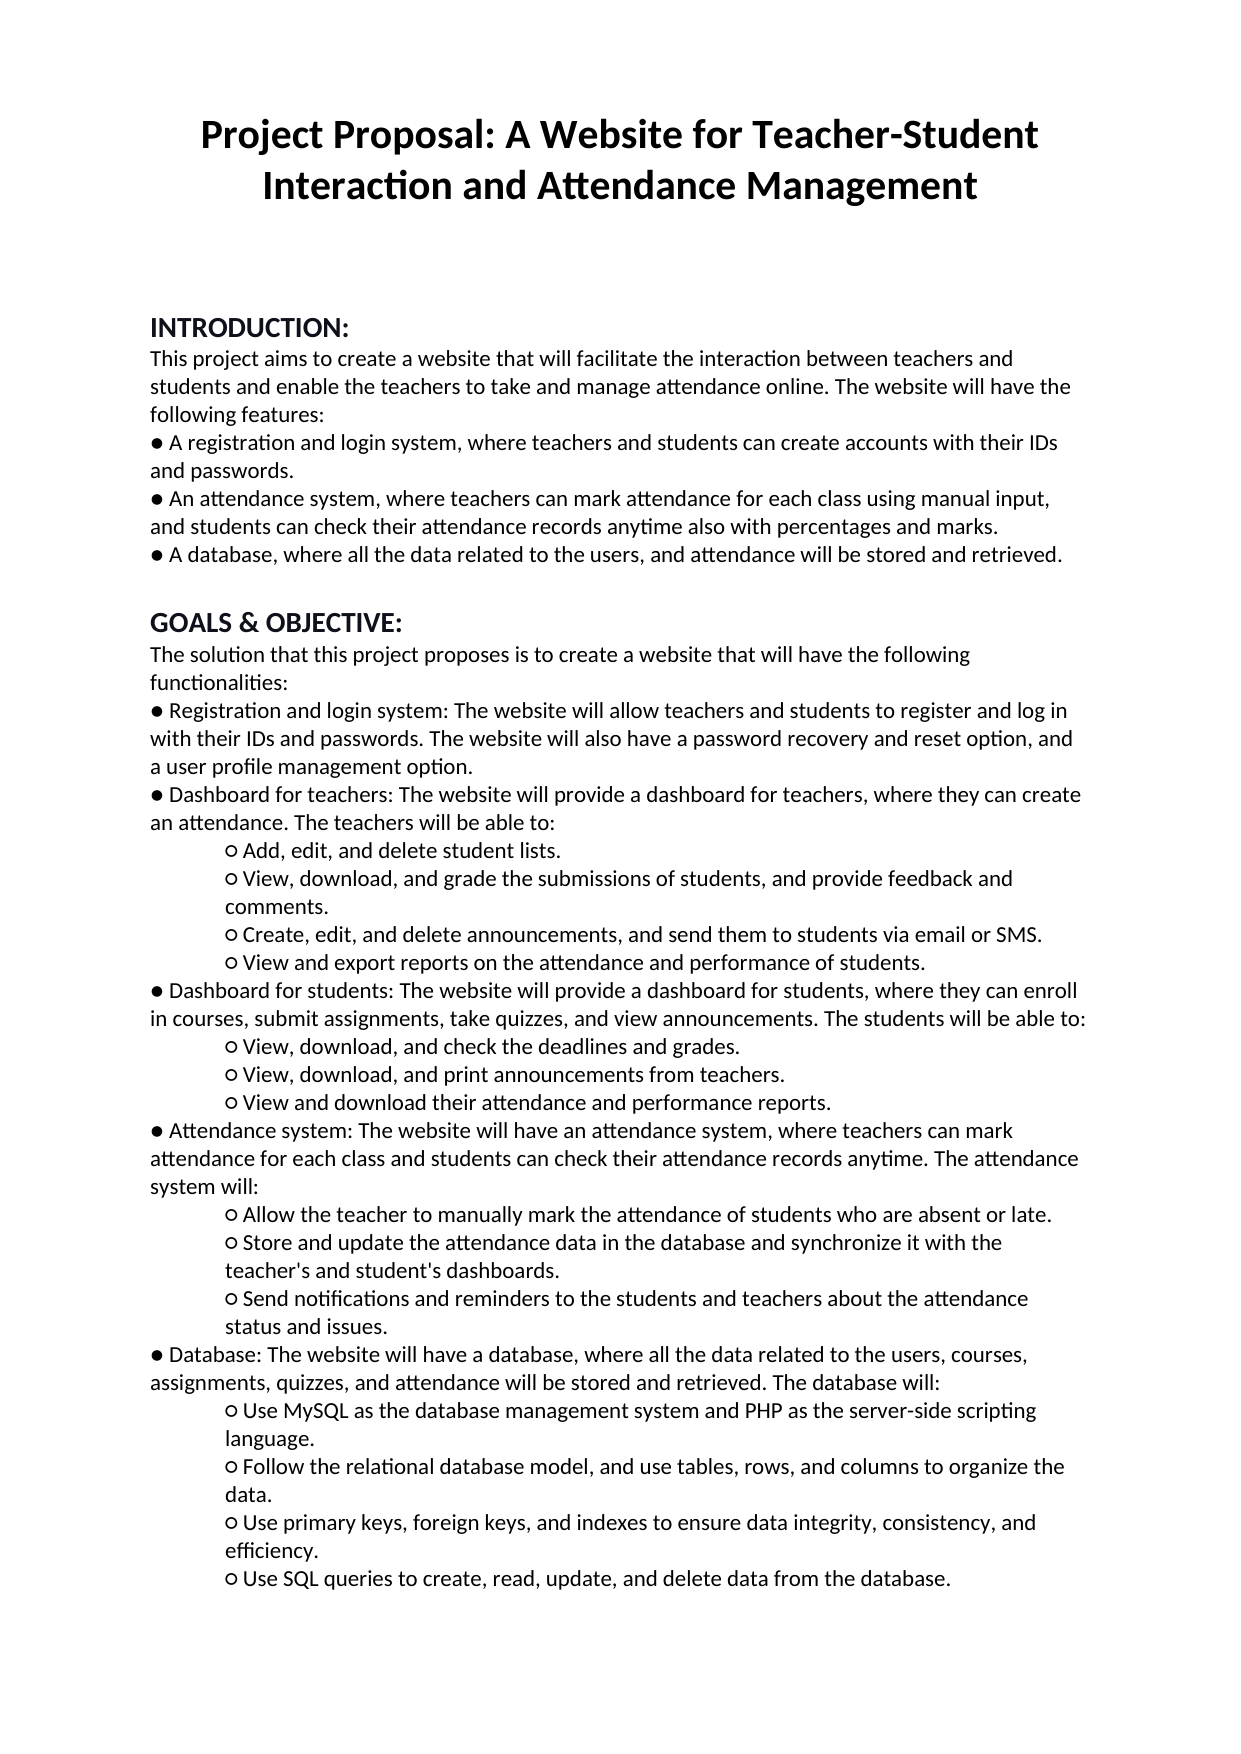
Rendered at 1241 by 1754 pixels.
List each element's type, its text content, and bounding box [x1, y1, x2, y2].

text ○ View, download, and check the deadlines and grades. [150, 1032, 1090, 1060]
text ○ Follow the relational database model, and use tables, rows, and columns to organize the data. [225, 1452, 1090, 1508]
text ○ Use SQL queries to create, read, update, and delete data from the database. [150, 1564, 1090, 1592]
text ● Registration and login system: The website will allow teachers and students to register and log in with their IDs and passwords. The website will also have a password recovery and reset option, and a user profile management option. [150, 696, 1090, 780]
text ○ Allow the teacher to manually mark the attendance of students who are absent or late. [150, 1200, 1090, 1228]
text ○ Send notifications and reminders to the students and teachers about the attendance status and issues. [225, 1284, 1090, 1340]
text ○ Store and update the attendance data in the database and synchronize it with the teacher's and student's dashboards. [225, 1228, 1090, 1284]
text ● Database: The website will have a database, where all the data related to the users, courses, assignments, quizzes, and attendance will be stored and retrieved. The database will: [150, 1340, 1090, 1396]
text ○ Use primary keys, foreign keys, and indexes to ensure data integrity, consistency, and efficiency. [225, 1508, 1090, 1564]
text INTRODUCTION: [150, 309, 1090, 344]
text ○ View and download their attendance and performance reports. [150, 1088, 1090, 1116]
text ● Attendance system: The website will have an attendance system, where teachers can mark attendance for each class and students can check their attendance records anytime. The attendance system will: [150, 1116, 1090, 1200]
text ○ View, download, and grade the submissions of students, and provide feedback and comments. [225, 864, 1090, 920]
text Project Proposal: A Website for Teacher-Student Interaction and Attendance Management [150, 108, 1090, 209]
text ● Dashboard for teachers: The website will provide a dashboard for teachers, where they can create an attendance. The teachers will be able to: [150, 780, 1090, 836]
text This project aims to create a website that will facilitate the interaction between teachers and students and enable the teachers to take and manage attendance online. The website will have the following features: [150, 344, 1090, 428]
text ○ Use MySQL as the database management system and PHP as the server-side scripting language. [225, 1396, 1090, 1452]
text ○ View, download, and print announcements from teachers. [150, 1060, 1090, 1088]
text GOALS & OBJECTIVE: [150, 604, 1090, 640]
text ● A registration and login system, where teachers and students can create accounts with their IDs and passwords. [150, 428, 1090, 484]
text The solution that this project proposes is to create a website that will have the following functionalities: [150, 640, 1090, 696]
text ● Dashboard for students: The website will provide a dashboard for students, where they can enroll in courses, submit assignments, take quizzes, and view announcements. The students will be able to: [150, 976, 1090, 1032]
text ○ View and export reports on the attendance and performance of students. [150, 948, 1090, 976]
text ○ Add, edit, and delete student lists. [150, 836, 1090, 864]
text ● An attendance system, where teachers can mark attendance for each class using manual input, and students can check their attendance records anytime also with percentages and marks. [150, 484, 1090, 541]
text ● A database, where all the data related to the users, and attendance will be stored and retrieved. [150, 541, 1090, 568]
text ○ Create, edit, and delete announcements, and send them to students via email or SMS. [150, 920, 1090, 948]
